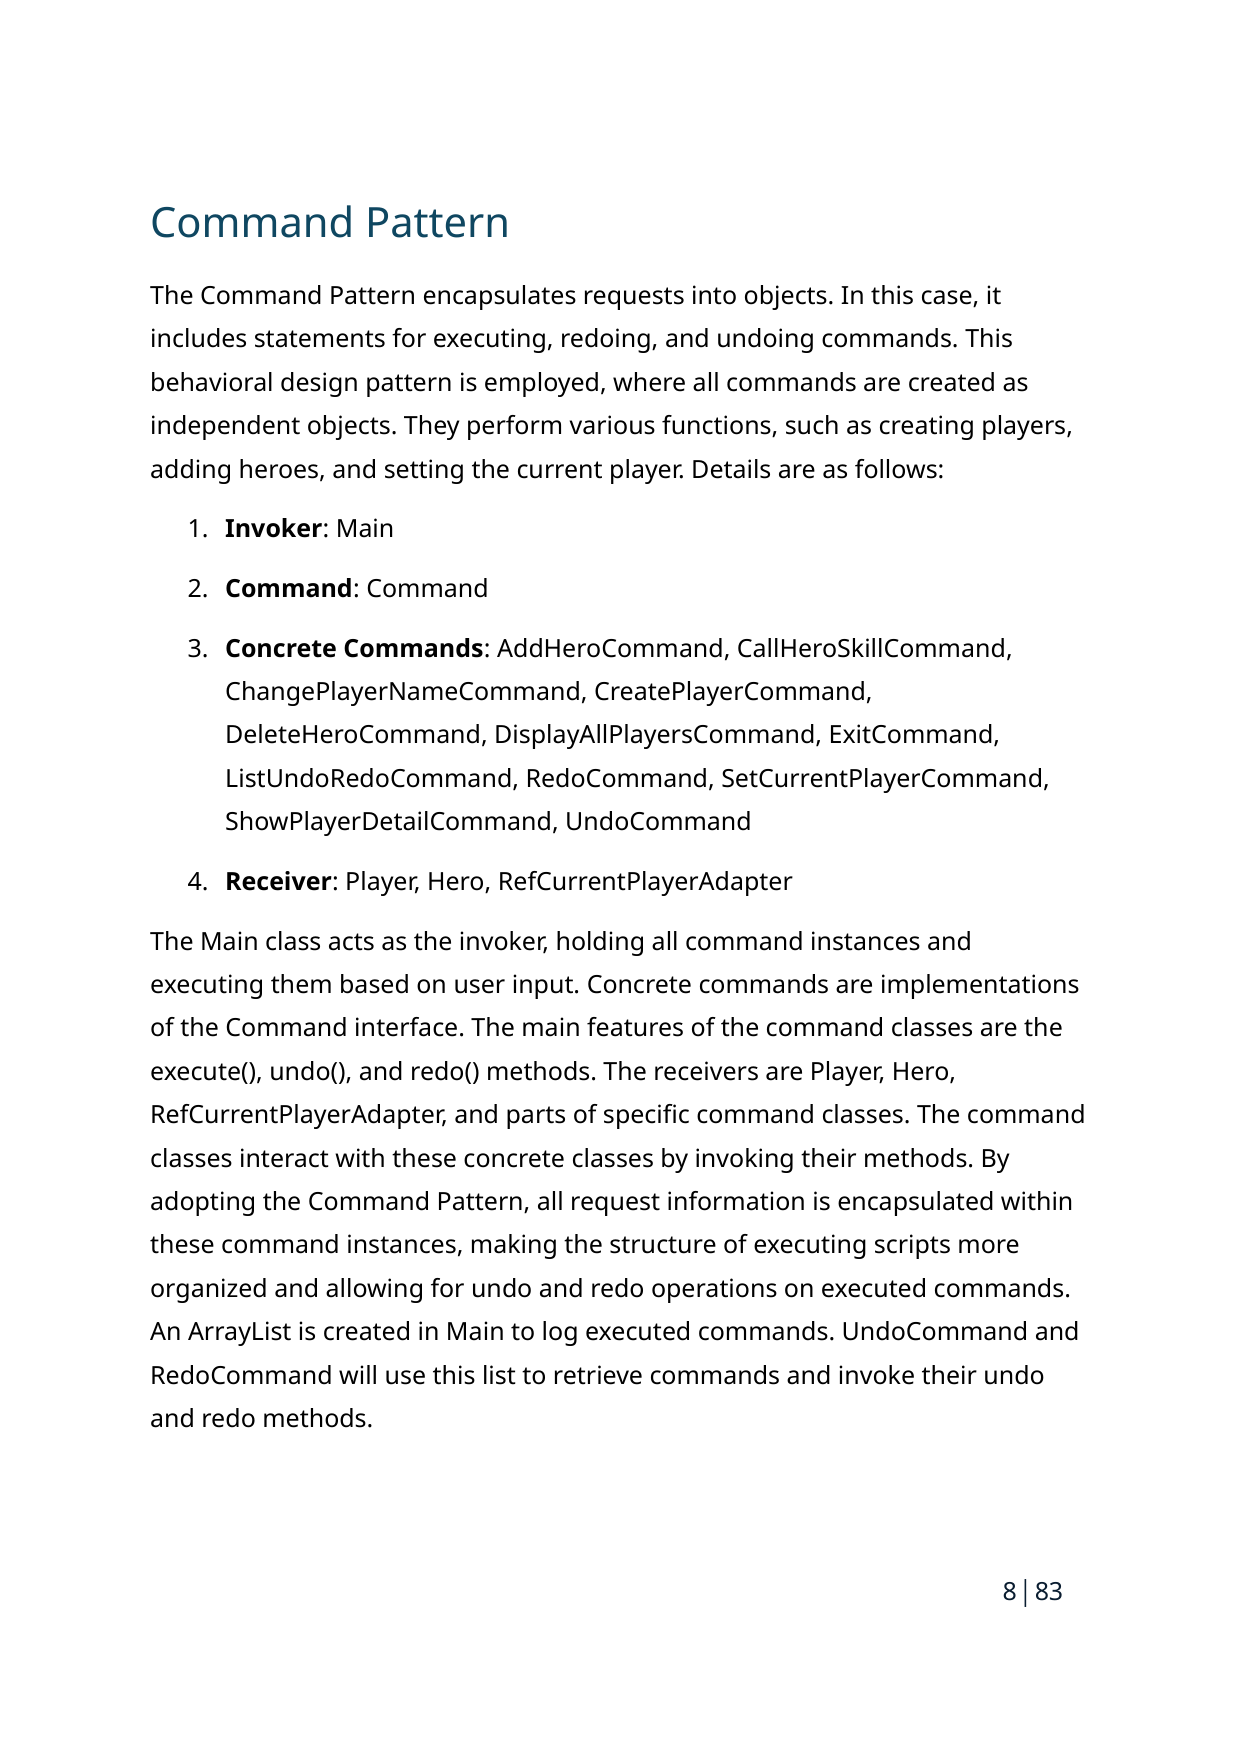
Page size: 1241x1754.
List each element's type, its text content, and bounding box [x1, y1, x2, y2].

subtitle Command Pattern [150, 184, 1090, 259]
list Invoker: Main [187, 509, 1090, 547]
list Command: Command [187, 569, 1090, 606]
text The Main class acts as the invoker, holding all command instances and executing them based on user input. Concrete commands are implementations of the Command interface. The main features of the command classes are the execute(), undo(), and redo() methods. The receivers are Player, Hero, RefCurrentPlayerAdapter, and parts of specific command classes. The command classes interact with these concrete classes by invoking their methods. By adopting the Command Pattern, all request information is encapsulated within these command instances, making the structure of executing scripts more organized and allowing for undo and redo operations on executed commands. An ArrayList is created in Main to log executed commands. UndoCommand and RedoCommand will use this list to retrieve commands and invoke their undo and redo methods. [150, 921, 1090, 1437]
list Receiver: Player, Hero, RefCurrentPlayerAdapter [187, 862, 1090, 899]
list Concrete Commands: AddHeroCommand, CallHeroSkillCommand, ChangePlayerNameCommand, CreatePlayerCommand, DeleteHeroCommand, DisplayAllPlayersCommand, ExitCommand, ListUndoRedoCommand, RedoCommand, SetCurrentPlayerCommand, ShowPlayerDetailCommand, UndoCommand [187, 628, 1090, 840]
text The Command Pattern encapsulates requests into objects. In this case, it includes statements for executing, redoing, and undoing commands. This behavioral design pattern is employed, where all commands are created as independent objects. They perform various functions, such as creating players, adding heroes, and setting the current player. Details are as follows: [150, 276, 1090, 487]
